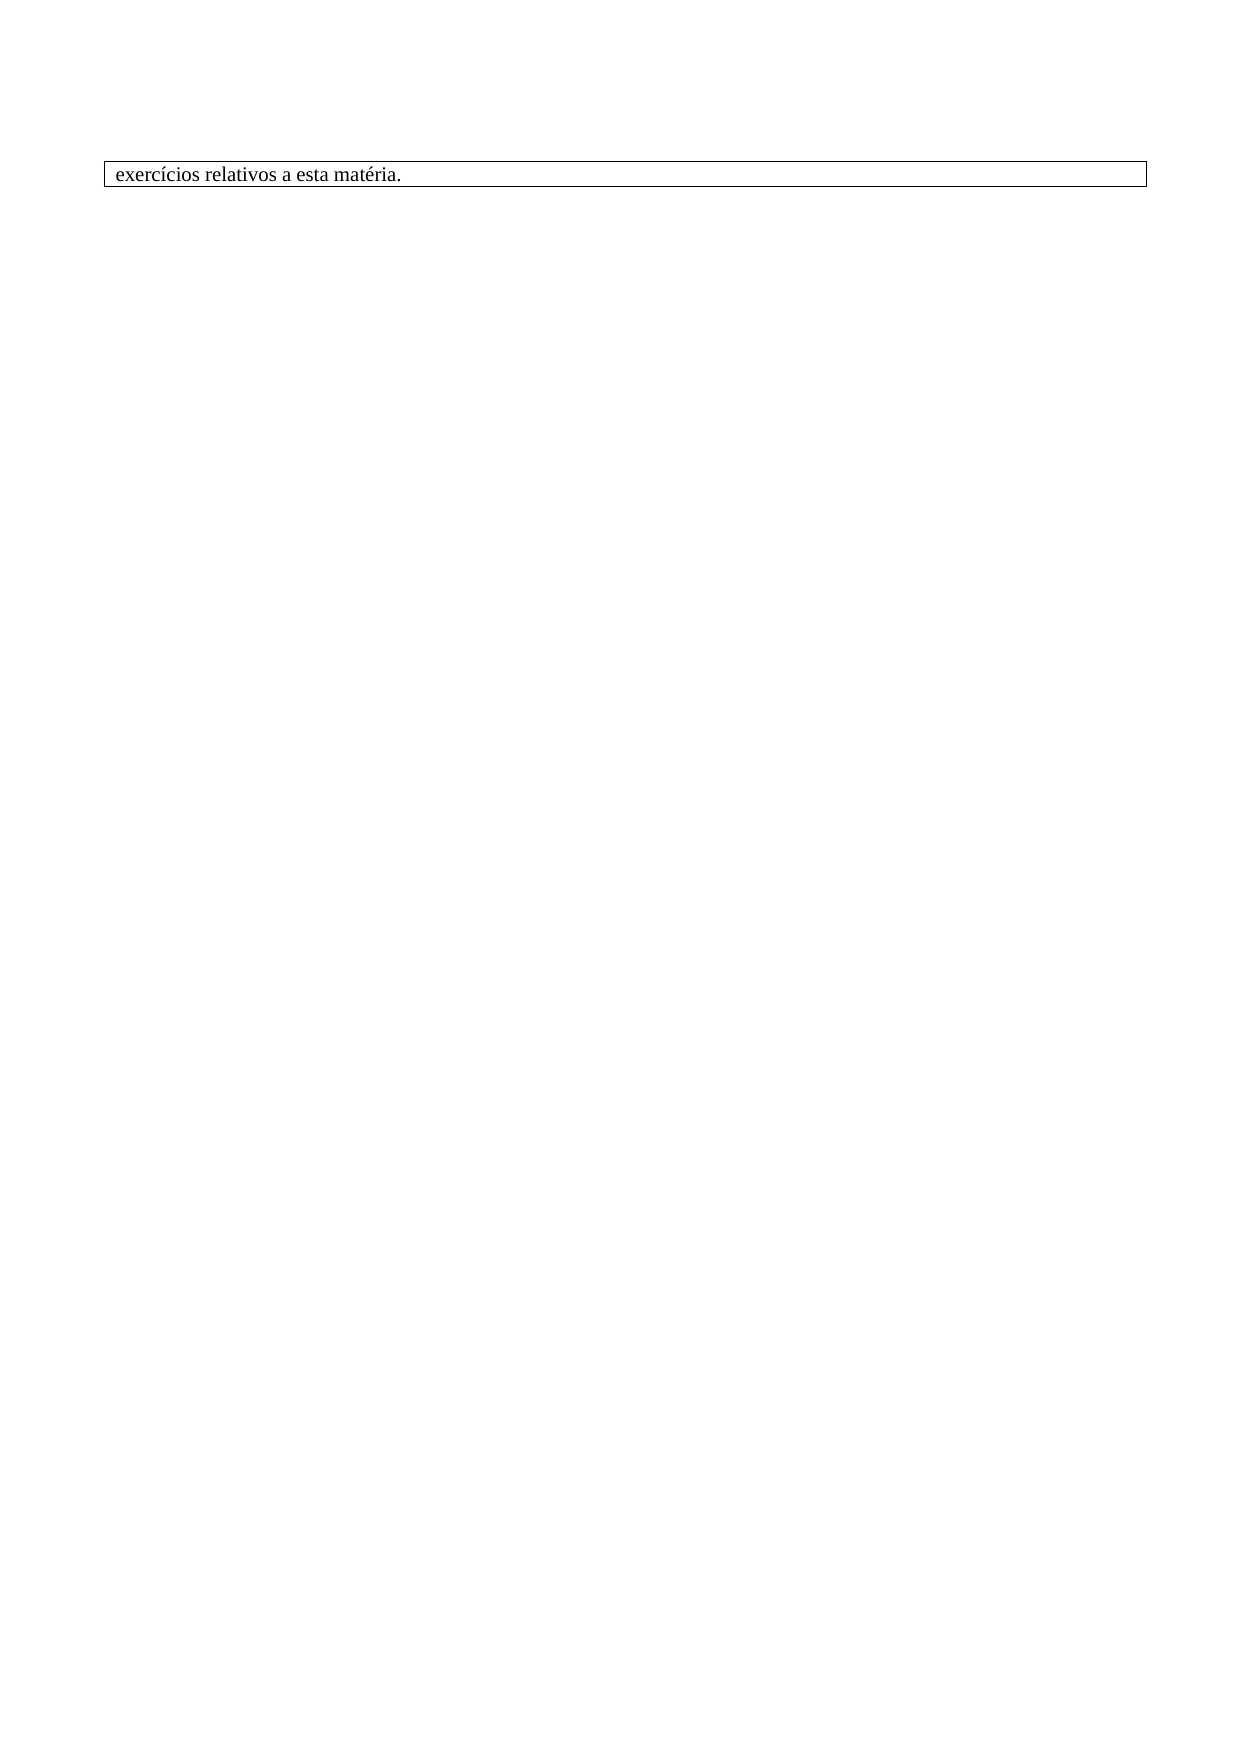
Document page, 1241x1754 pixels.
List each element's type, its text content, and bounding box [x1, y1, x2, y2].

table_cell Descrição: Dentro de cada tema selecionado no menu, deverá conter um link para que o usuário possa baixar os exercícios relativos a esta matéria. [105, 162, 1146, 186]
